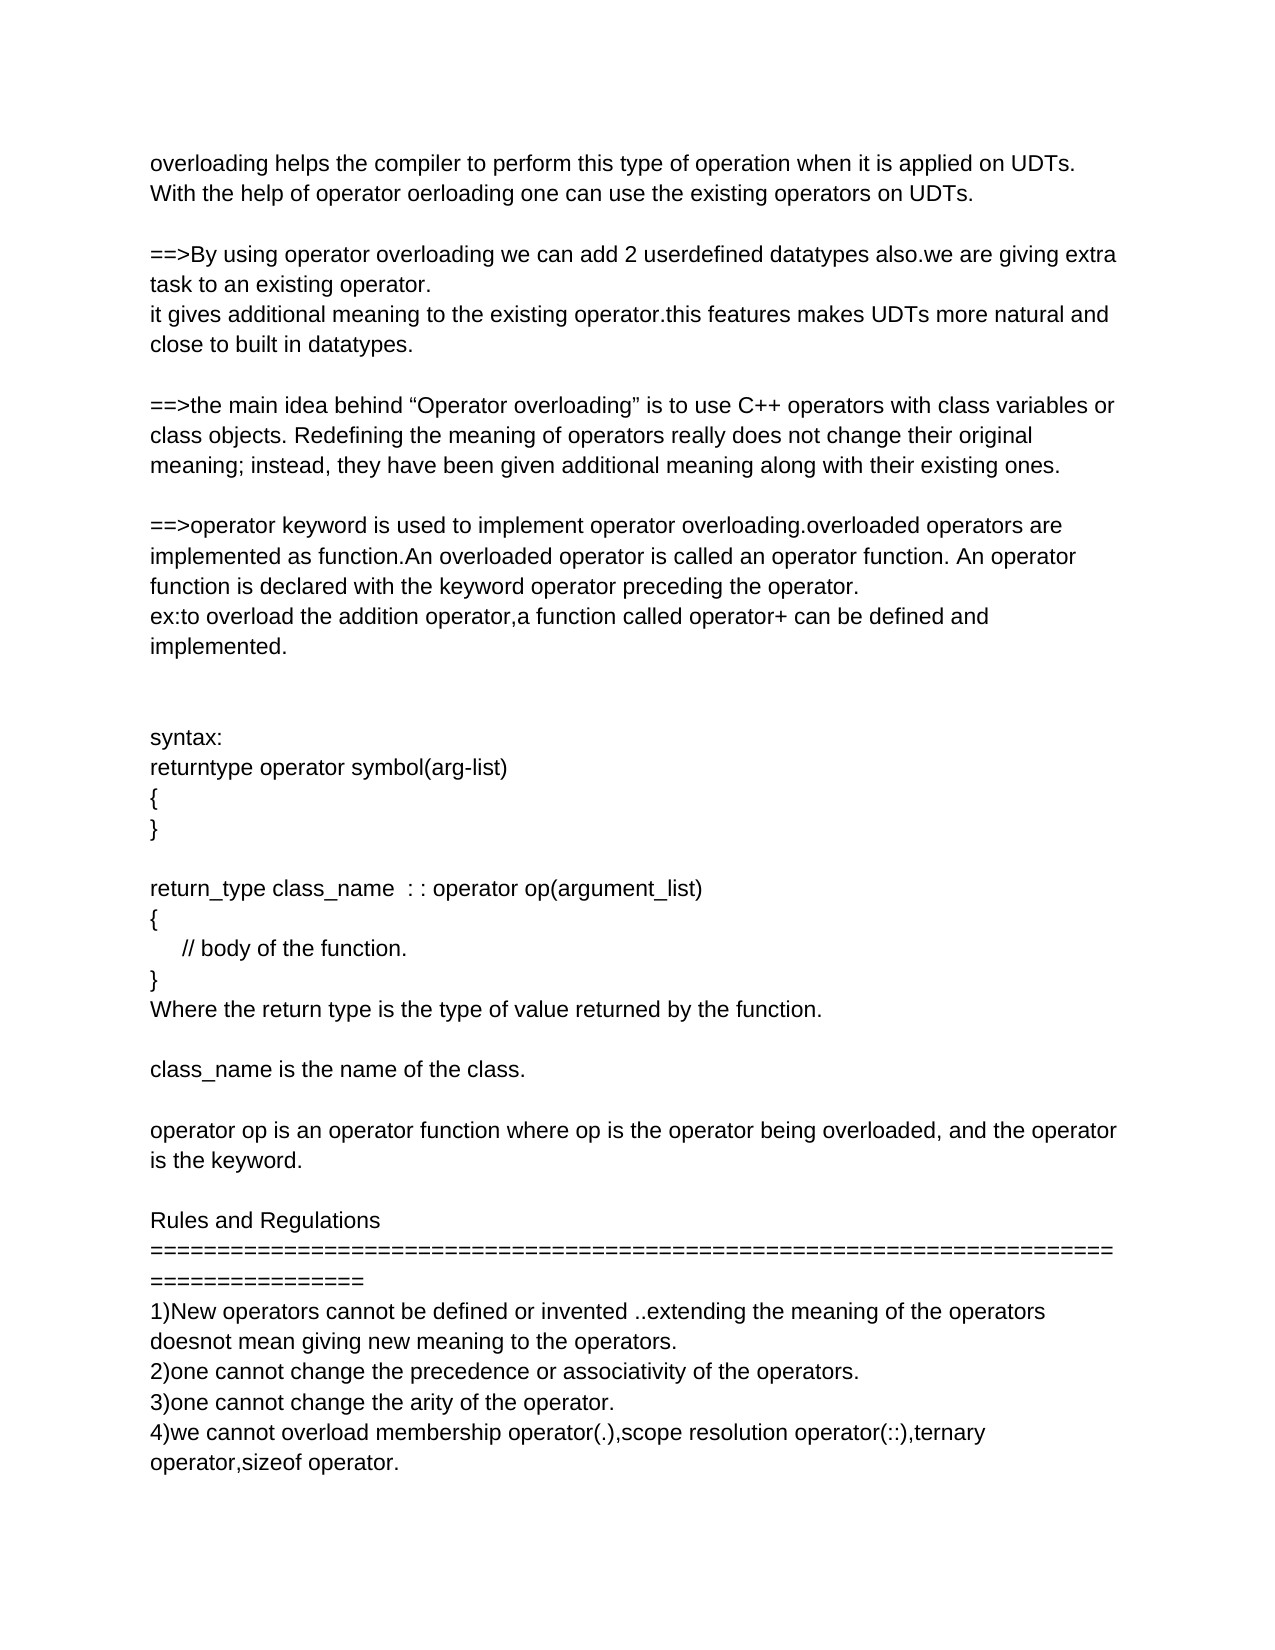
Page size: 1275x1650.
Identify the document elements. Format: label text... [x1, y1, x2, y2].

text operator op is an operator function where op is the operator being overloaded, and the operator is the keyword. [150, 1117, 1125, 1173]
text Where the return type is the type of value returned by the function. [150, 996, 1125, 1022]
text ==>By using operator overloading we can add 2 userdefined datatypes also.we are giving extra task to an existing operator. [150, 241, 1125, 297]
text ======================================================================================== [150, 1237, 1125, 1294]
text returntype operator symbol(arg-list) [150, 754, 1125, 781]
text } [150, 966, 1125, 992]
text Rules and Regulations [150, 1207, 1125, 1234]
text it gives additional meaning to the existing operator.this features makes UDTs more natural and close to built in datatypes. [150, 301, 1125, 358]
text ex:to overload the addition operator,a function called operator+ can be defined and implemented. [150, 603, 1125, 660]
text 2)one cannot change the precedence or associativity of the operators. [150, 1358, 1125, 1385]
text ==>the main idea behind “Operator overloading” is to use C++ operators with class variables or class objects. Redefining the meaning of operators really does not change their original meaning; instead, they have been given additional meaning along with their existing ones. [150, 392, 1125, 478]
text 1)New operators cannot be defined or invented ..extending the meaning of the operators doesnot mean giving new meaning to the operators. [150, 1298, 1125, 1354]
text ==>operator keyword is used to implement operator overloading.overloaded operators are implemented as function.An overloaded operator is called an operator function. An operator function is declared with the keyword operator preceding the operator. [150, 512, 1125, 599]
text syntax: [150, 724, 1125, 750]
text class_name is the name of the class. [150, 1056, 1125, 1083]
text // body of the function. [150, 935, 1125, 962]
text return_type class_name : : operator op(argument_list) [150, 875, 1125, 901]
text } [150, 814, 1125, 841]
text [150, 150, 1125, 207]
text 4)we cannot overload membership operator(.),scope resolution operator(::),ternary operator,sizeof operator. [150, 1419, 1125, 1475]
text { [150, 784, 1125, 811]
text 3)one cannot change the arity of the operator. [150, 1388, 1125, 1415]
text { [150, 905, 1125, 932]
